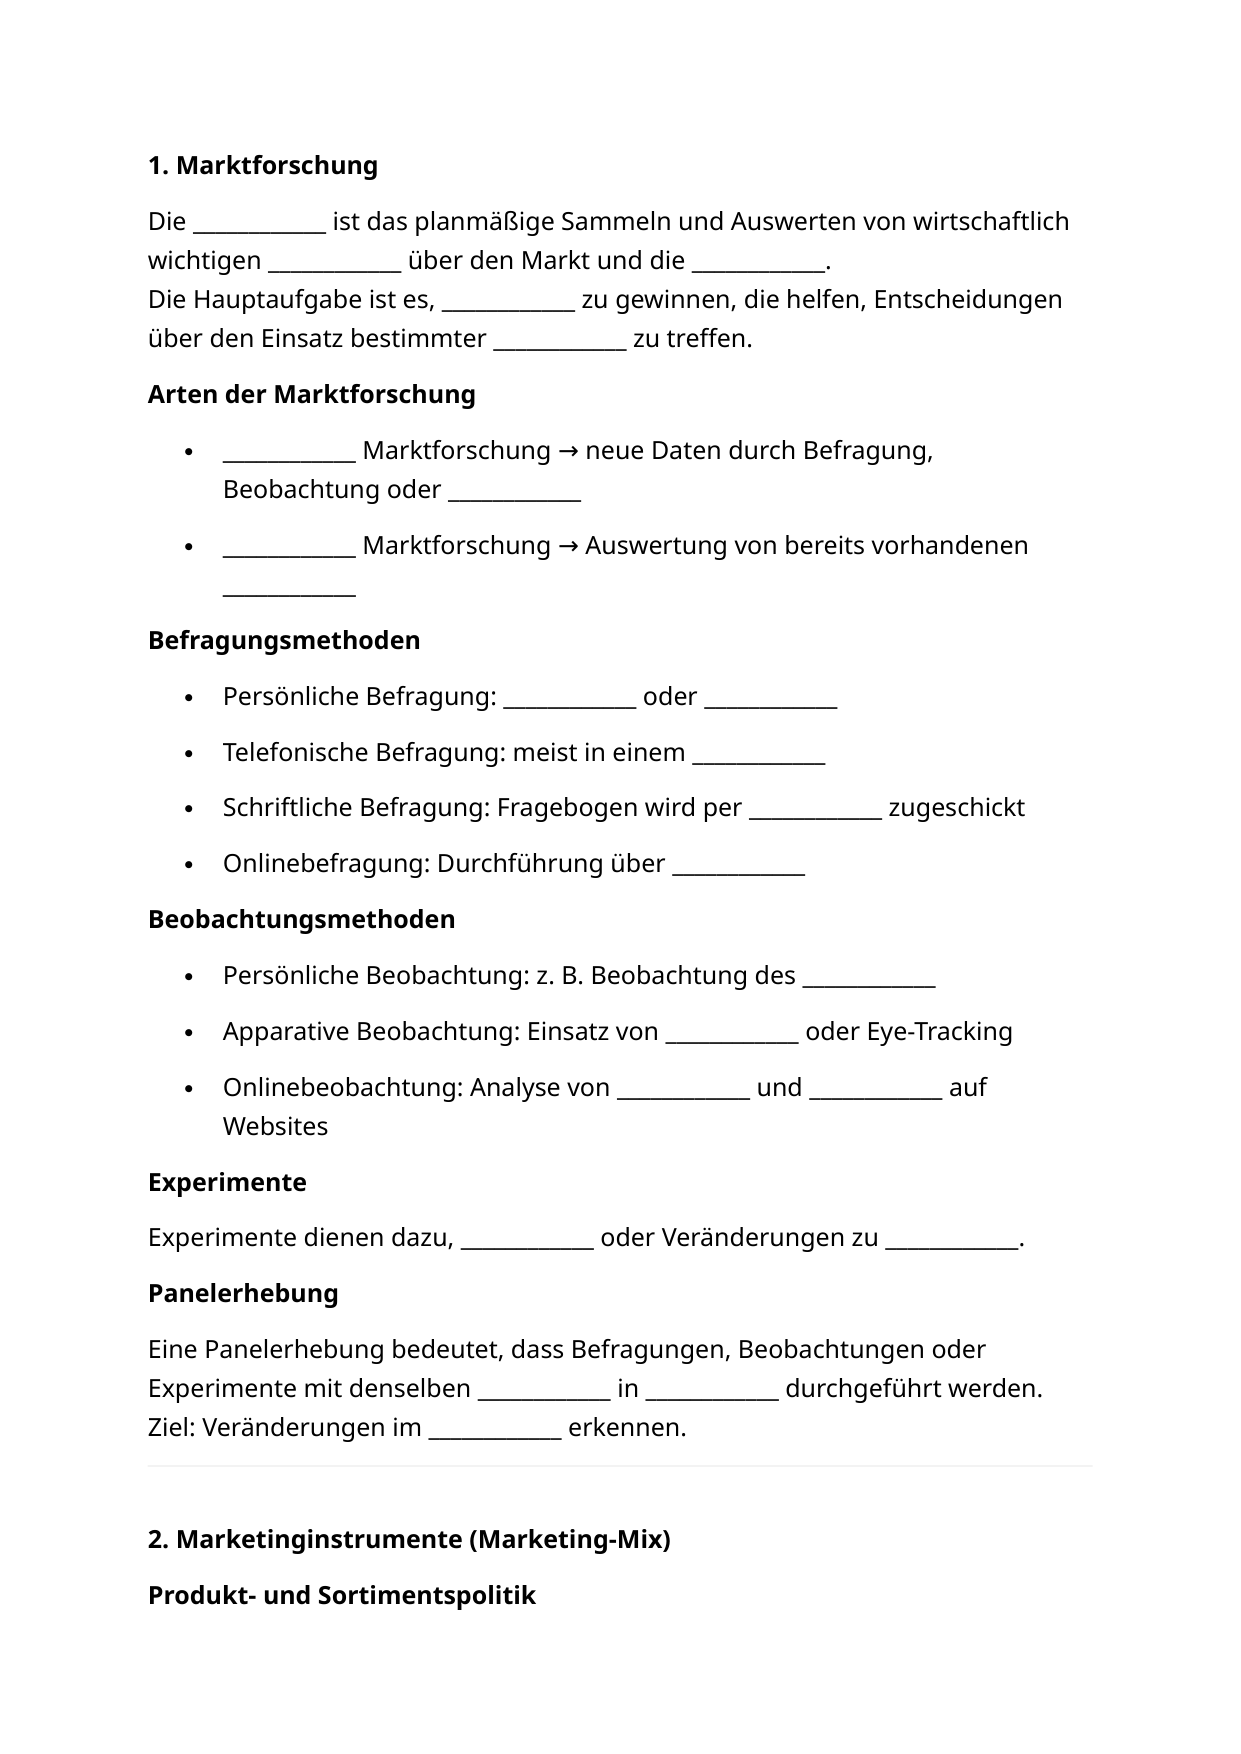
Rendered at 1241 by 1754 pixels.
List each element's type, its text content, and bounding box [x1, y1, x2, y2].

text Arten der Marktforschung [148, 377, 1093, 411]
list Telefonische Befragung: meist in einem ____________ [185, 734, 1093, 768]
text 1. Marktforschung [148, 148, 1093, 182]
list Onlinebefragung: Durchführung über ____________ [185, 846, 1093, 880]
text Experimente [148, 1164, 1093, 1198]
list ____________ Marktforschung → Auswertung von bereits vorhandenen ____________ [185, 528, 1093, 601]
list Apparative Beobachtung: Einsatz von ____________ oder Eye-Tracking [185, 1013, 1093, 1047]
list ____________ Marktforschung → neue Daten durch Befragung, Beobachtung oder ____________ [185, 433, 1093, 506]
text Eine Panelerhebung bedeutet, dass Befragungen, Beobachtungen oder Experimente mit denselben ____________ in ____________ durchgeführt werden. Ziel: Veränderungen im ____________ erkennen. [148, 1332, 1093, 1444]
list Onlinebeobachtung: Analyse von ____________ und ____________ auf Websites [185, 1069, 1093, 1142]
text Experimente dienen dazu, ____________ oder Veränderungen zu ____________. [148, 1220, 1093, 1254]
text Produkt- und Sortimentspolitik [148, 1578, 1093, 1612]
list Schriftliche Befragung: Fragebogen wird per ____________ zugeschickt [185, 790, 1093, 824]
text Beobachtungsmethoden [148, 902, 1093, 936]
text Panelerhebung [148, 1276, 1093, 1310]
text Befragungsmethoden [148, 623, 1093, 657]
text 2. Marketinginstrumente (Marketing-Mix) [148, 1522, 1093, 1556]
text Die ____________ ist das planmäßige Sammeln und Auswerten von wirtschaftlich wichtigen ____________ über den Markt und die ____________. Die Hauptaufgabe ist es, ____________ zu gewinnen, die helfen, Entscheidungen über den Einsatz bestimmter ____________ zu treffen. [148, 203, 1093, 355]
list Persönliche Befragung: ____________ oder ____________ [185, 678, 1093, 712]
list Persönliche Beobachtung: z. B. Beobachtung des ____________ [185, 958, 1093, 992]
